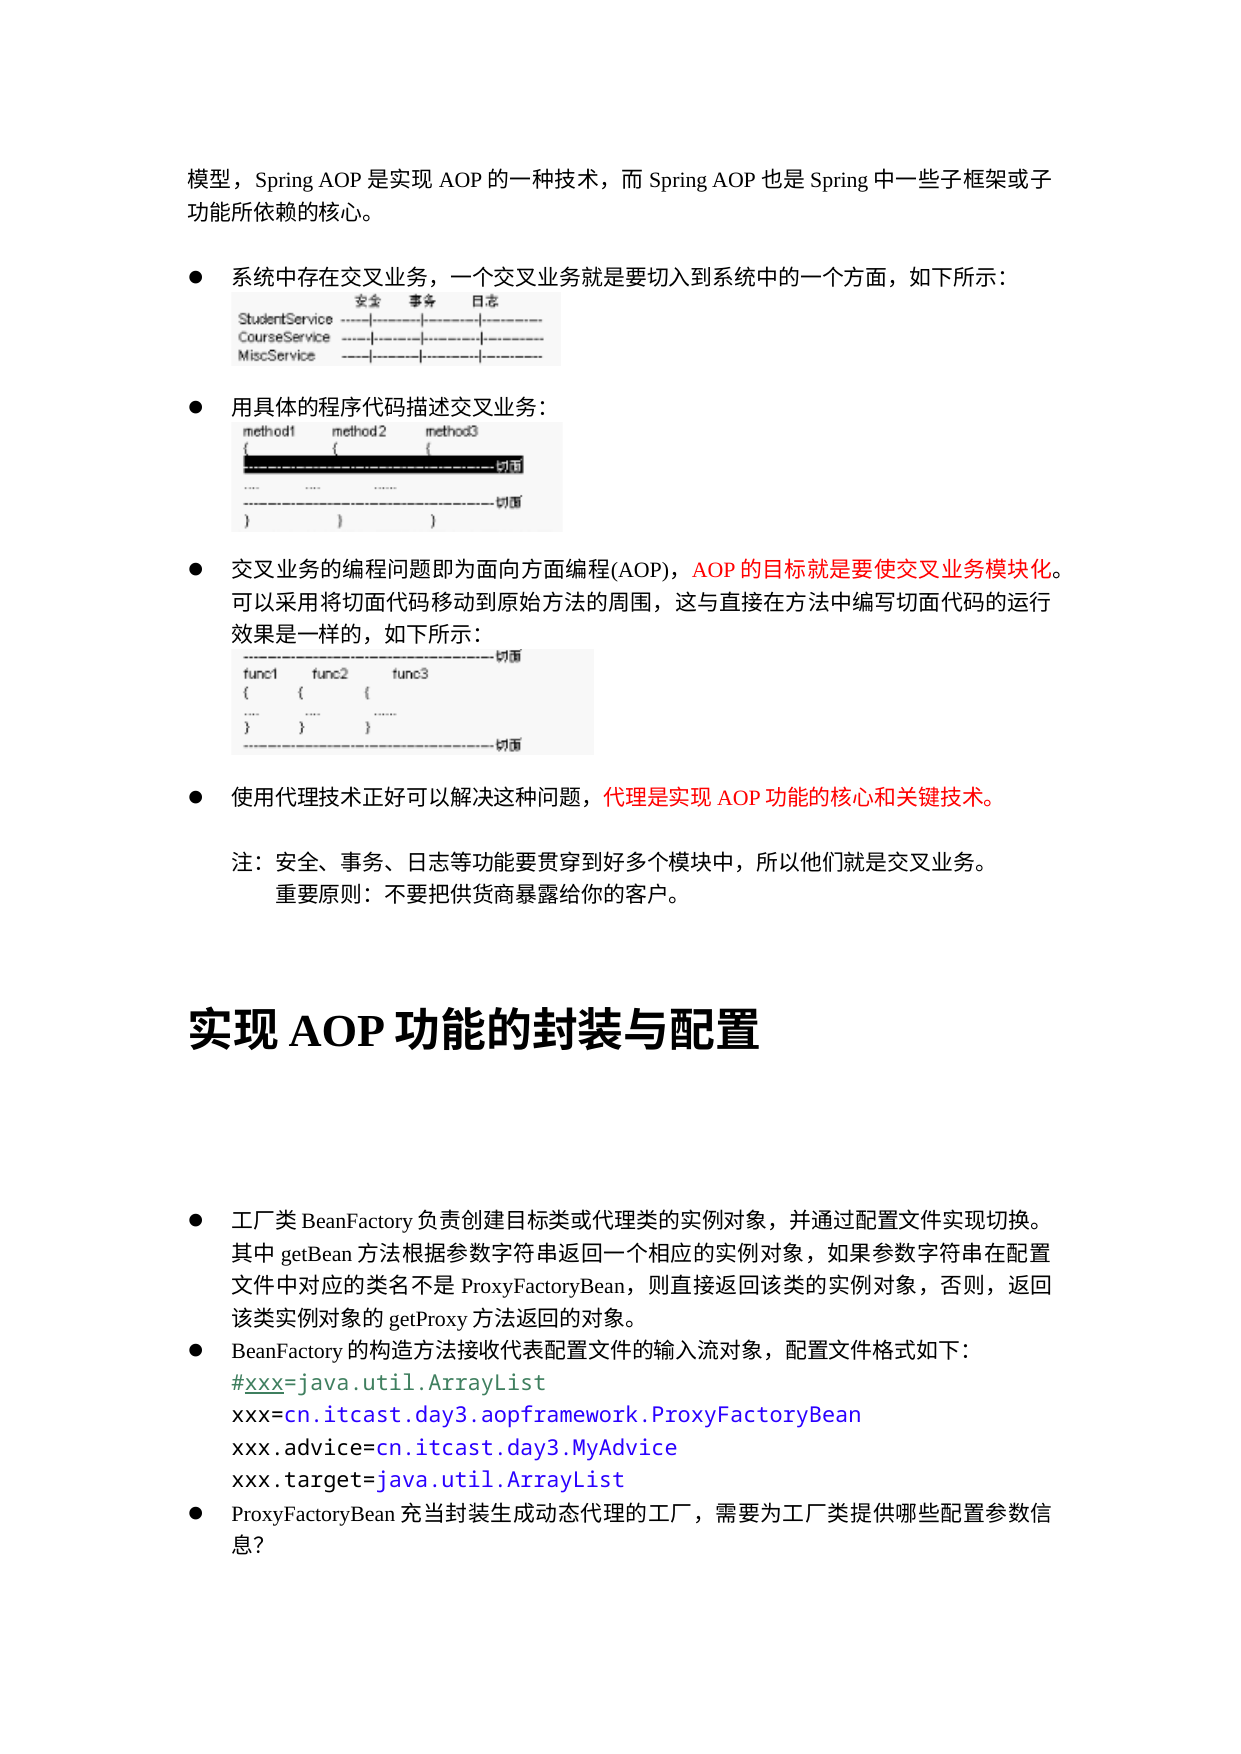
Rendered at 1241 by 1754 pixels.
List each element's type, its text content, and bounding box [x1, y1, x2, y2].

picture [231, 422, 563, 532]
picture [231, 292, 561, 366]
list 注：安全、事务、日志等功能要贯穿到好多个模块中，所以他们就是交叉业务。 [231, 844, 1053, 877]
list 使用代理技术正好可以解决这种问题，代理是实现AOP功能的核心和关键技术。 [187, 779, 1053, 812]
list ProxyFactoryBean充当封装生成动态代理的工厂，需要为工厂类提供哪些配置参数信息？ [187, 1495, 1053, 1560]
list 交叉业务的编程问题即为面向方面编程(AOP)，AOP的目标就是要使交叉业务模块化。可以采用将切面代码移动到原始方法的周围，这与直接在方法中编写切面代码的运行效果是一样的，如下所示： [187, 552, 1053, 649]
list BeanFactory的构造方法接收代表配置文件的输入流对象，配置文件格式如下： [187, 1333, 1053, 1365]
subtitle 实现AOP功能的封装与配置 [187, 977, 1053, 1075]
text xxx.target=java.util.ArrayList [187, 1463, 1053, 1495]
text #xxx=java.util.ArrayList [187, 1365, 1053, 1398]
text xxx.advice=cn.itcast.day3.MyAdvice [187, 1430, 1053, 1463]
list 重要原则：不要把供货商暴露给你的客户。 [231, 877, 1053, 909]
text xxx=cn.itcast.day3.aopframework.ProxyFactoryBean [187, 1398, 1053, 1430]
list 系统中存在交叉业务，一个交叉业务就是要切入到系统中的一个方面，如下所示： [187, 259, 1053, 292]
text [187, 162, 1053, 227]
list 用具体的程序代码描述交叉业务： [187, 389, 1053, 422]
list 工厂类BeanFactory负责创建目标类或代理类的实例对象，并通过配置文件实现切换。其中getBean方法根据参数字符串返回一个相应的实例对象，如果参数字符串在配置文件中对应的类名不是ProxyFactoryBean，则直接返回该类的实例对象，否则，返回该类实例对象的getProxy方法返回的对象。 [187, 1203, 1053, 1333]
picture [231, 649, 594, 755]
